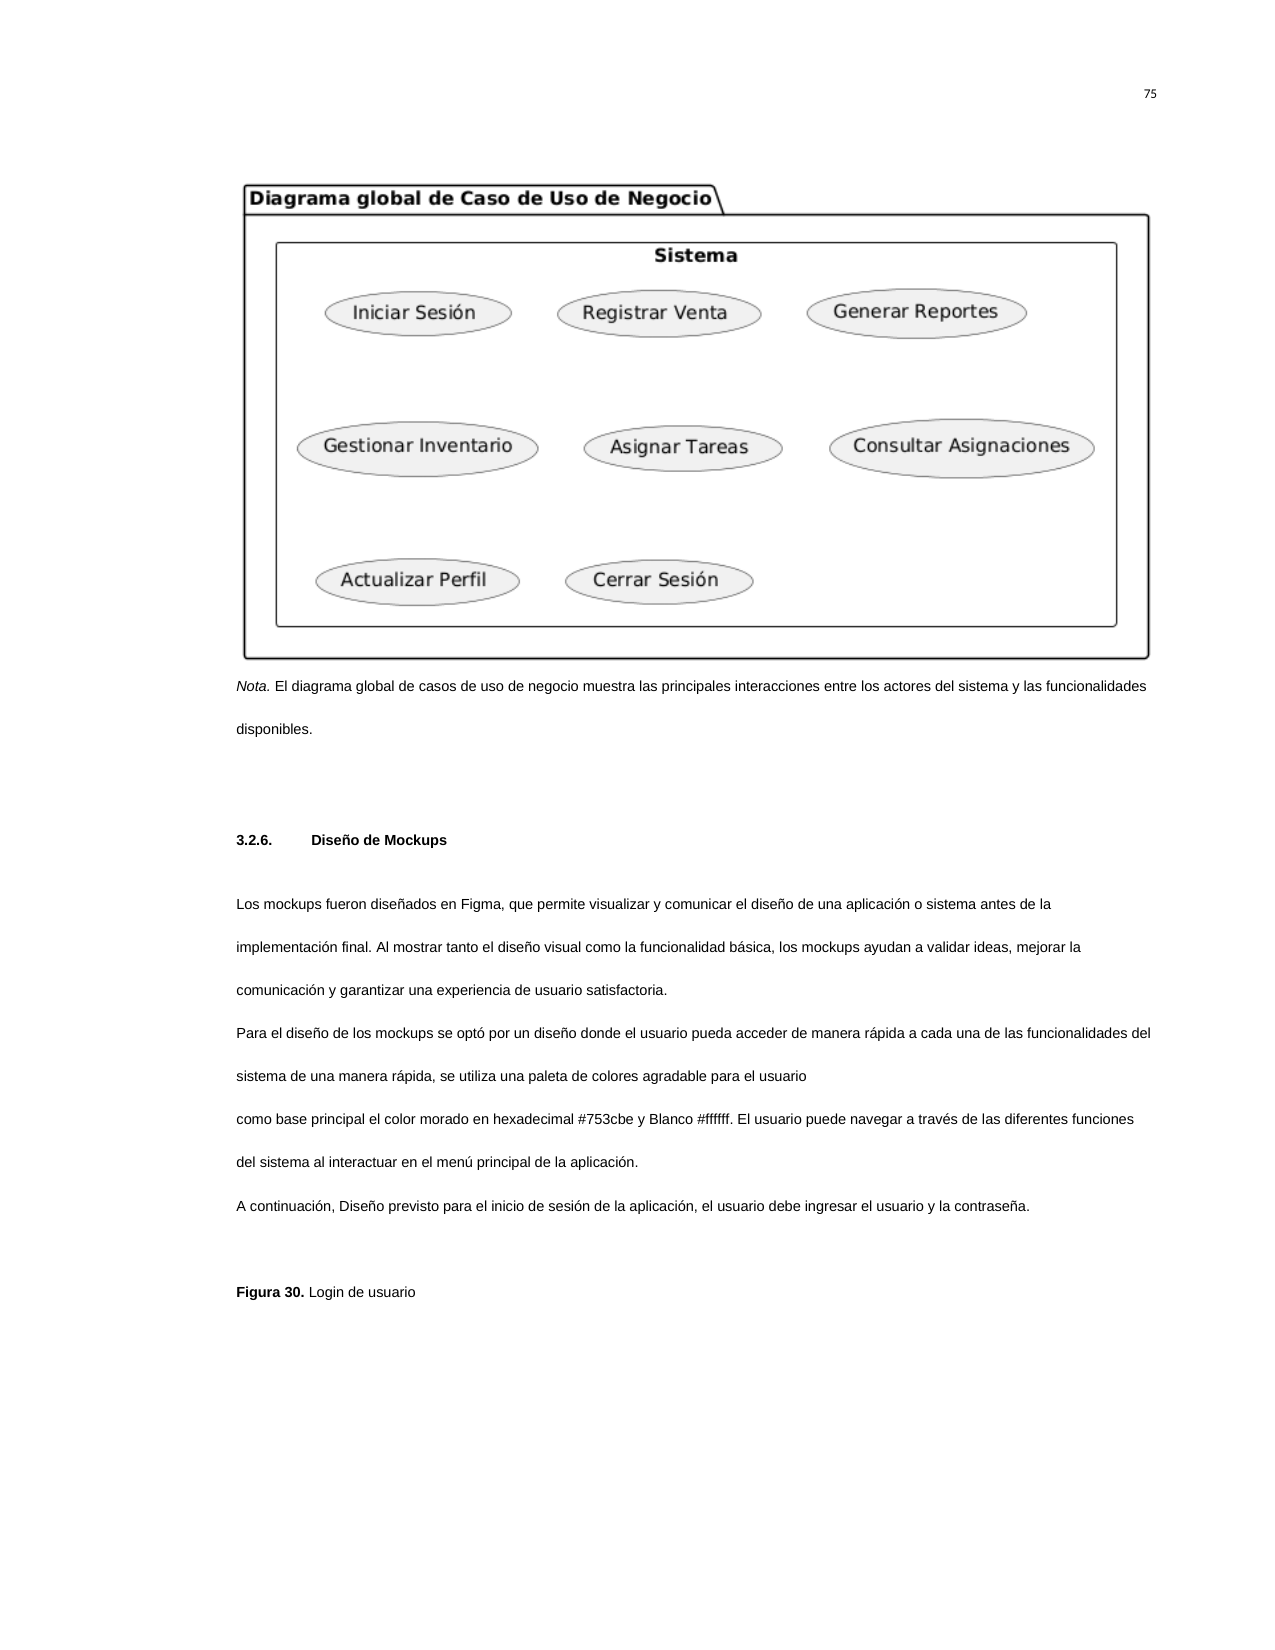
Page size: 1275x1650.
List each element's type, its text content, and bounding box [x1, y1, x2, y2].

text A continuación, Diseño previsto para el inicio de sesión de la aplicación, el usuario debe ingresar el usuario y la contraseña. [236, 1185, 1157, 1214]
picture [236, 177, 1156, 666]
text Los mockups fueron diseñados en Figma, que permite visualizar y comunicar el diseño de una aplicación o sistema antes de la implementación final. Al mostrar tanto el diseño visual como la funcionalidad básica, los mockups ayudan a validar ideas, mejorar la comunicación y garantizar una experiencia de usuario satisfactoria. [236, 883, 1157, 998]
subtitle Diseño de Mockups [236, 820, 1157, 848]
text Nota. El diagrama global de casos de uso de negocio muestra las principales interacciones entre los actores del sistema y las funcionalidades disponibles. [236, 665, 1157, 737]
text como base principal el color morado en hexadecimal #753cbe y Blanco #ffffff. El usuario puede navegar a través de las diferentes funciones del sistema al interactuar en el menú principal de la aplicación. [236, 1099, 1157, 1171]
text Para el diseño de los mockups se optó por un diseño donde el usuario pueda acceder de manera rápida a cada una de las funcionalidades del sistema de una manera rápida, se utiliza una paleta de colores agradable para el usuario [236, 1013, 1157, 1085]
text Figura 30. Login de usuario [236, 1272, 1157, 1300]
